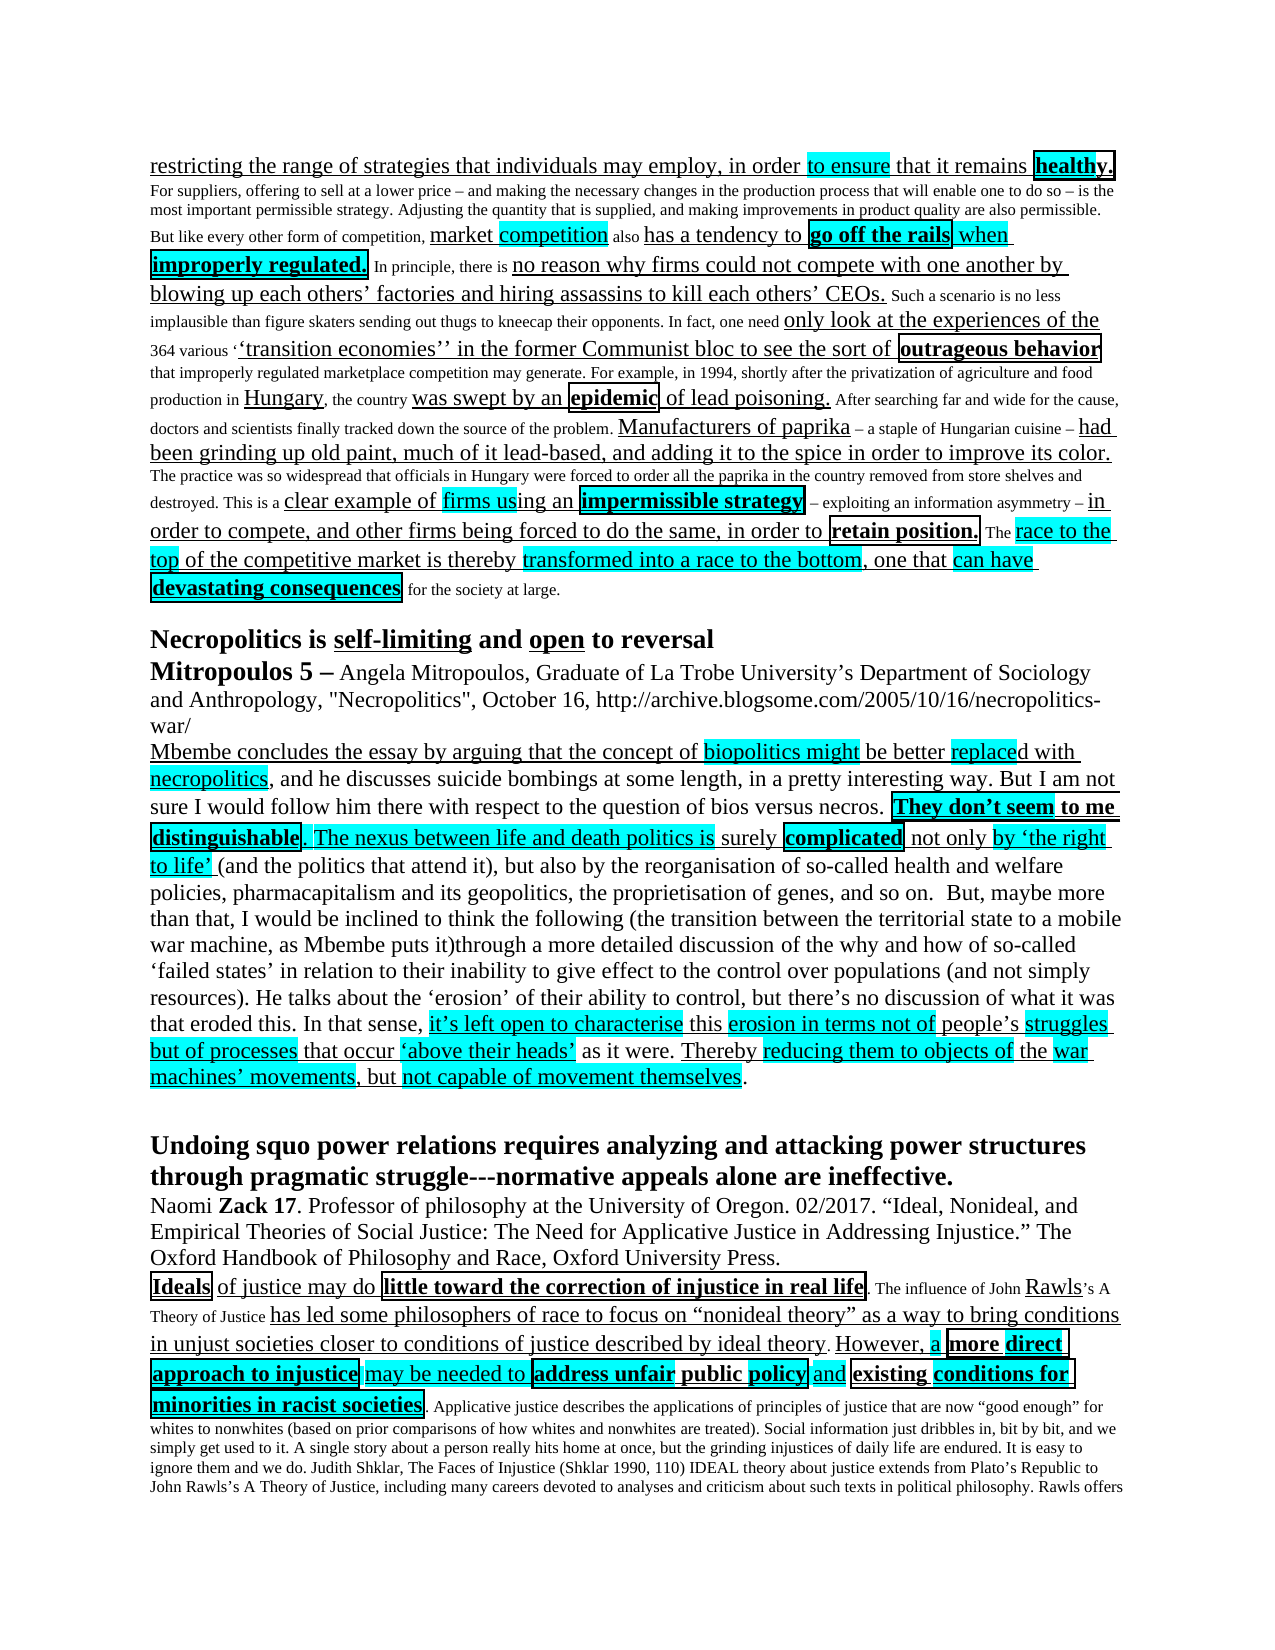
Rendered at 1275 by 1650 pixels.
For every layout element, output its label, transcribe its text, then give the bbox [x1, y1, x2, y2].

text But like every other form of competition, market competition also has a tendency to go off the rails when improperly regulated. In principle, there is no reason why firms could not compete with one another by blowing up each others’ factories and hiring assassins to kill each others’ CEOs. Such a scenario is no less implausible than figure skaters sending out thugs to kneecap their opponents. In fact, one need only look at the experiences of the 364 various ‘‘transition economies’’ in the former Communist bloc to see the sort of outrageous behavior that improperly regulated marketplace competition may generate. For example, in 1994, shortly after the privatization of agriculture and food production in Hungary, the country was swept by an epidemic of lead poisoning. After searching far and wide for the cause, doctors and scientists finally tracked down the source of the problem. Manufacturers of paprika – a staple of Hungarian cuisine – had been grinding up old paint, much of it lead-based, and adding it to the spice in order to improve its color. The practice was so widespread that officials in Hungary were forced to order all the paprika in the country removed from store shelves and destroyed. This is a clear example of firms using an impermissible strategy – exploiting an information asymmetry – in order to compete, and other firms being forced to do the same, in order to retain position. The race to the top of the competitive market is thereby transformed into a race to the bottom, one that can have devastating consequences for the society at large. [150, 219, 1125, 603]
text Mbembe concludes the essay by arguing that the concept of biopolitics might be better replaced with necropolitics, and he discusses suicide bombings at some length, in a pretty interesting way. But I am not sure I would follow him there with respect to the question of bios versus necros. They don’t seem to me distinguishable. The nexus between life and death politics is surely complicated not only by ‘the right to life’ (and the politics that attend it), but also by the reorganisation of so-called health and welfare policies, pharmacapitalism and its geopolitics, the proprietisation of genes, and so on. But, maybe more than that, I would be inclined to think the following (the transition between the territorial state to a mobile war machine, as Mbembe puts it)through a more detailed discussion of the why and how of so-called ‘failed states’ in relation to their inability to give effect to the control over populations (and not simply resources). He talks about the ‘erosion’ of their ability to control, but there’s no discussion of what it was that eroded this. In that sense, it’s left open to characterise this erosion in terms not of people’s struggles but of processes that occur ‘above their heads’ as it were. Thereby reducing them to objects of the war machines’ movements, but not capable of movement themselves. [150, 738, 1125, 1089]
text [150, 1271, 1125, 1496]
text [150, 150, 1125, 219]
subtitle Necropolitics is self-limiting and open to reversal [150, 623, 1125, 654]
text Mitropoulos 5 – Angela Mitropoulos, Graduate of La Trobe University’s Department of Sociology and Anthropology, "Necropolitics", October 16, http://archive.blogsome.com/2005/10/16/necropolitics-war/ [150, 654, 1125, 738]
subtitle Undoing squo power relations requires analyzing and attacking power structures through pragmatic struggle---normative appeals alone are ineffective. [150, 1129, 1125, 1192]
text Naomi Zack 17. Professor of philosophy at the University of Oregon. 02/2017. “Ideal, Nonideal, and Empirical Theories of Social Justice: The Need for Applicative Justice in Addressing Injustice.” The Oxford Handbook of Philosophy and Race, Oxford University Press. [150, 1192, 1125, 1271]
